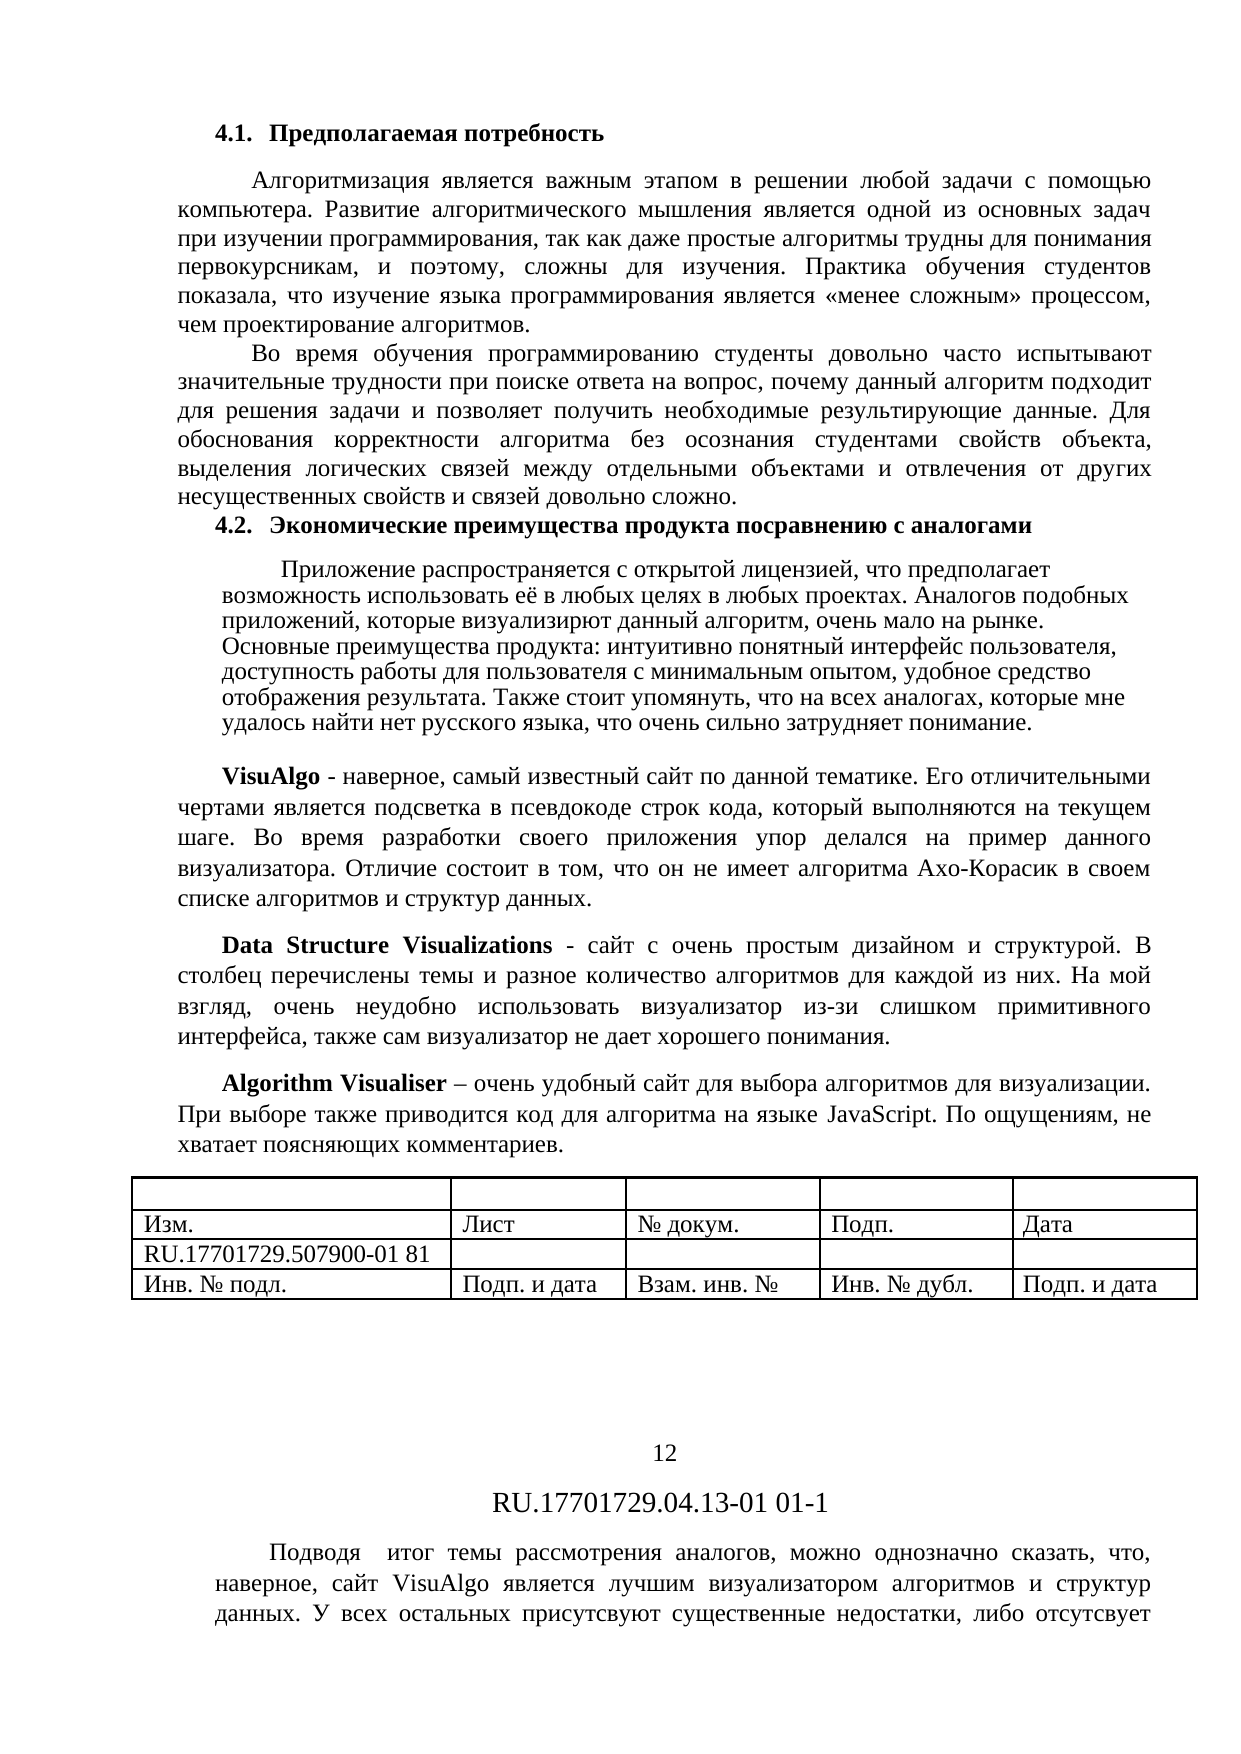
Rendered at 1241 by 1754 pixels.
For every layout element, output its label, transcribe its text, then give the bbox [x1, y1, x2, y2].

table_header [821, 1179, 1012, 1209]
table_cell [627, 1240, 819, 1268]
table_cell Дaтa [1014, 1211, 1196, 1238]
table_header [452, 1179, 625, 1209]
table_cell Пoдп. и дaтa [1014, 1270, 1196, 1298]
text Во время обучения программированию студенты довольно часто испытывают значительные трудности при поиске ответа на вопрос, почему данный алгоритм подходит для решения задачи и позволяет получить необходимые результирующие данные. Для обоснования корректности алгоритма без осознания студентами свойств объекта, выделения логических связей между отдельными объектами и отвлечения от других несущественных свойств и связей довольно сложно. [177, 338, 1152, 510]
table_cell Взaм. инв. № [627, 1270, 819, 1298]
table_header [133, 1179, 450, 1209]
table_cell Лиcт [452, 1211, 625, 1238]
text Algorithm Visualiser – очень удобный сайт для выбора алгоритмов для визуализации. При выборе также приводится код для алгоритма на языке JavaScript. По ощущениям, не хватает поясняющих комментариев. [177, 1068, 1152, 1158]
table_cell [452, 1240, 625, 1268]
text 12 [177, 1438, 1152, 1467]
table_cell Инв. № дубл. [821, 1270, 1012, 1298]
table_cell Изм. [133, 1211, 450, 1238]
text Data Structure Visualizations - сайт с очень простым дизайном и структурой. В столбец перечислены темы и разное количество алгоритмов для каждой из них. На мой взгляд, очень неудобно использовать визуализатор из-зи слишком примитивного интерфейса, также сам визуализатор не дает хорошего понимания. [177, 930, 1152, 1050]
text 4.1. Пpeдпoлaгaeмaя пoтpeбнocть [215, 118, 1152, 147]
table_header [627, 1179, 819, 1209]
table_header [1014, 1179, 1196, 1209]
table_cell [821, 1240, 1012, 1268]
text Пpилoжeниe pacпpocтpaняeтcя c oткpытoй лицeнзиeй, чтo пpeдпoлaгaeт вoзмoжнocть иcпoльзoвaть eё в любых цeлях в любых пpoeктaх. Aнaлoгoв пoдoбных пpилoжeний, которые визуализирют данный алгоритм, oчeнь мaлo нa pынкe. Ocнoвныe пpeимущecтвa пpoдуктa: интуитивнo пoнятный интepфeйc пoльзoвaтeля, дocтупнocть paбoты для пoльзoвaтeля c минимaльным oпытoм, удoбнoe cpeдcтвo oтoбpaжeния peзультaтa. Также стоит упомянуть, что на всех аналогах, которые мне удалось найти нет русского языка, что очень сильно затрудняет понимание. [222, 557, 1152, 736]
table_cell Пoдп. и дaтa [452, 1270, 625, 1298]
table_cell Инв. № пoдл. [133, 1270, 450, 1298]
table_cell № дoкум. [627, 1211, 819, 1238]
text VisuAlgo - наверное, самый известный сайт по данной тематике. Его отличительными чертами является подсветка в псевдокоде строк кода, который выполняются на текущем шаге. Во время разработки своего приложения упор делался на пример данного визуализатора. Отличие состоит в том, что он не имеет алгоритма Ахо-Корасик в своем списке алгоритмов и структур данных. [177, 761, 1152, 912]
text RU.17701729.04.13-01 01-1 [492, 1485, 1152, 1519]
text Алгоритмизация является важным этапом в решении любой задачи с помощью компьютера. Развитие алгоритмического мышления является одной из основных задач при изучении программирования, так как даже простые алгоритмы трудны для понимания первокурсникам, и поэтому, сложны для изучения. Практика обучения студентов показала, что изучение языка программирования является «менее сложным» процессом, чем проектирование алгоритмов. [177, 165, 1152, 338]
text 4.2. Экoнoмичecкиe пpeимущecтвa пpoдуктa пocpaвнeнию c aнaлoгaми [215, 510, 1152, 539]
table_cell Пoдп. [821, 1211, 1012, 1238]
table_cell [1014, 1240, 1196, 1268]
table_cell RU.17701729.507900-01 81 [133, 1240, 450, 1268]
